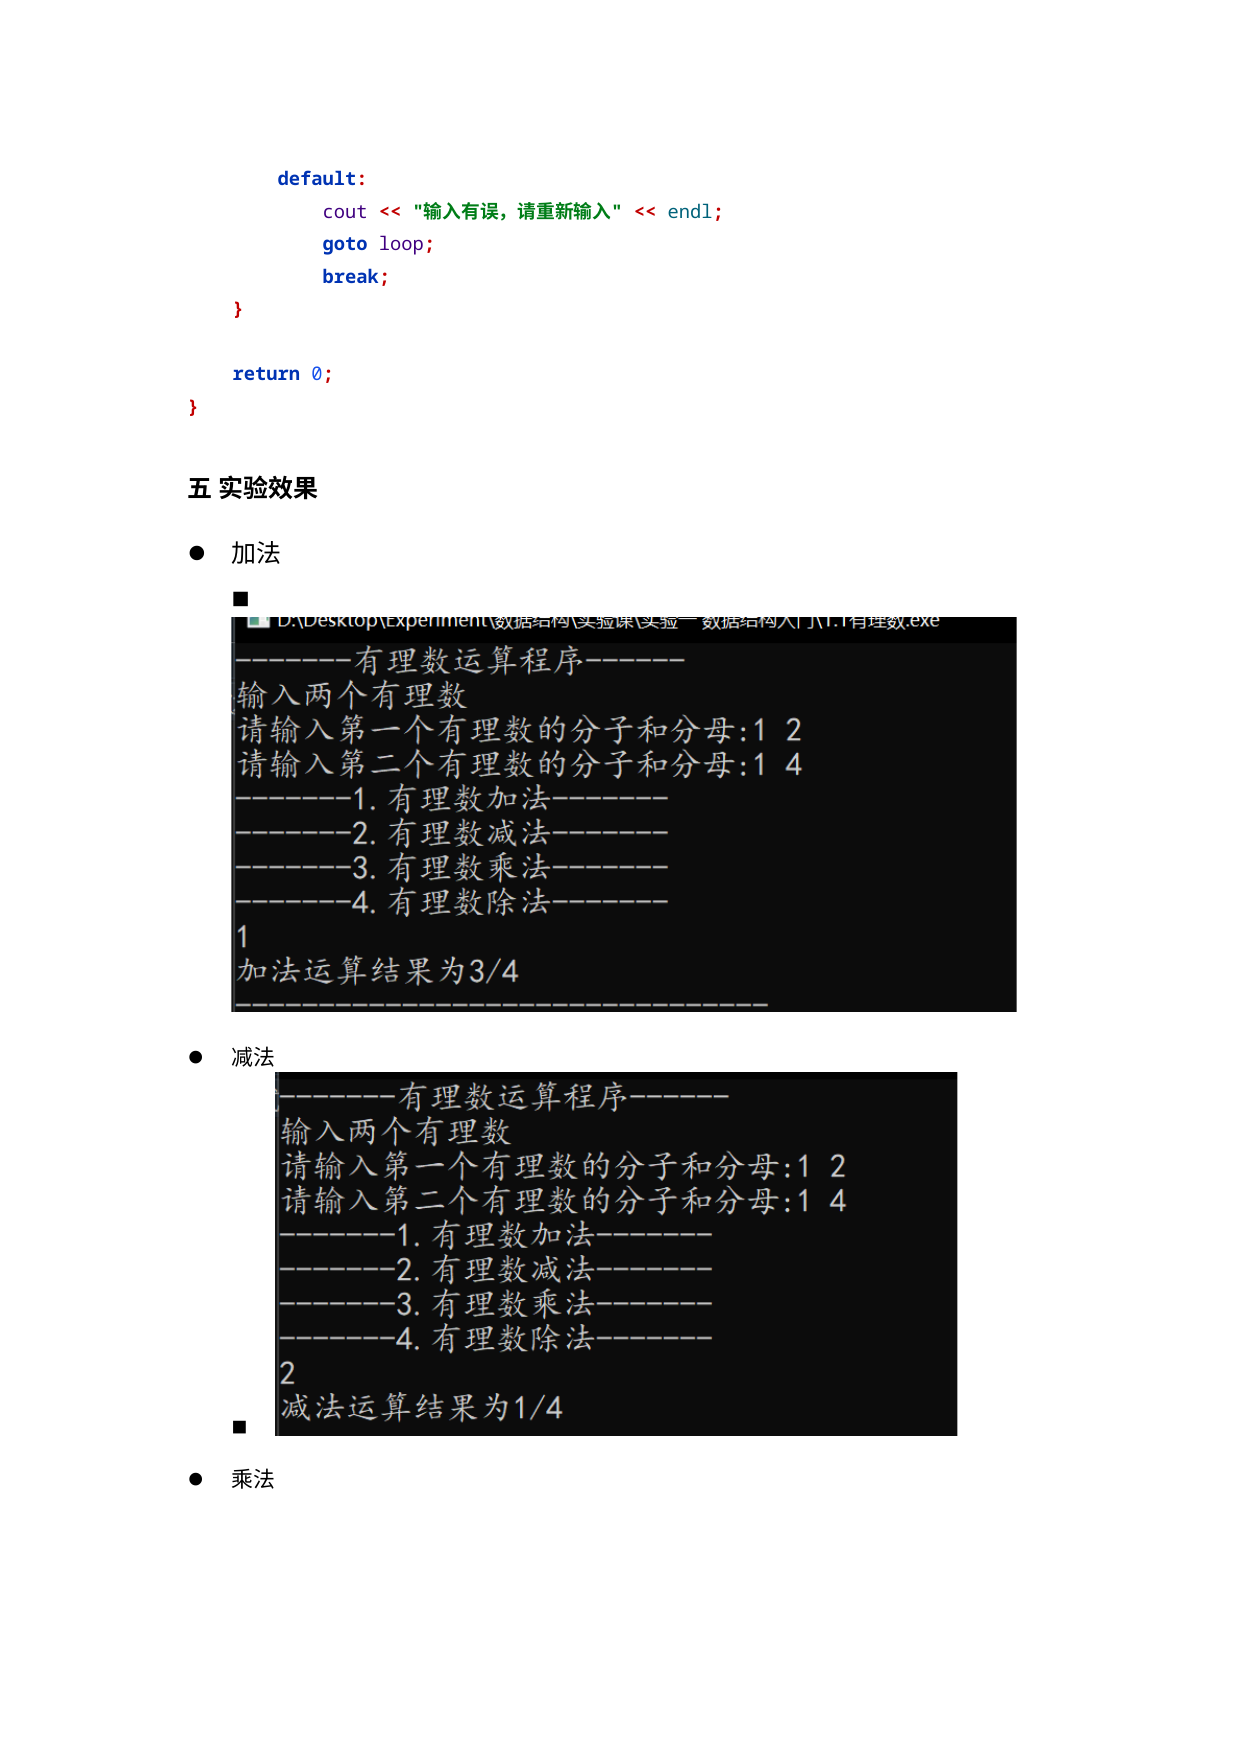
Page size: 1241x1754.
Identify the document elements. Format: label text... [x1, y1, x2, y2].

list 加法 [187, 519, 1053, 584]
list 减法 [187, 1039, 1053, 1072]
picture [231, 617, 1017, 1012]
picture [275, 1072, 958, 1436]
text 五 实验效果 [187, 454, 1053, 519]
list 乘法 [187, 1462, 1053, 1494]
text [187, 162, 1053, 422]
